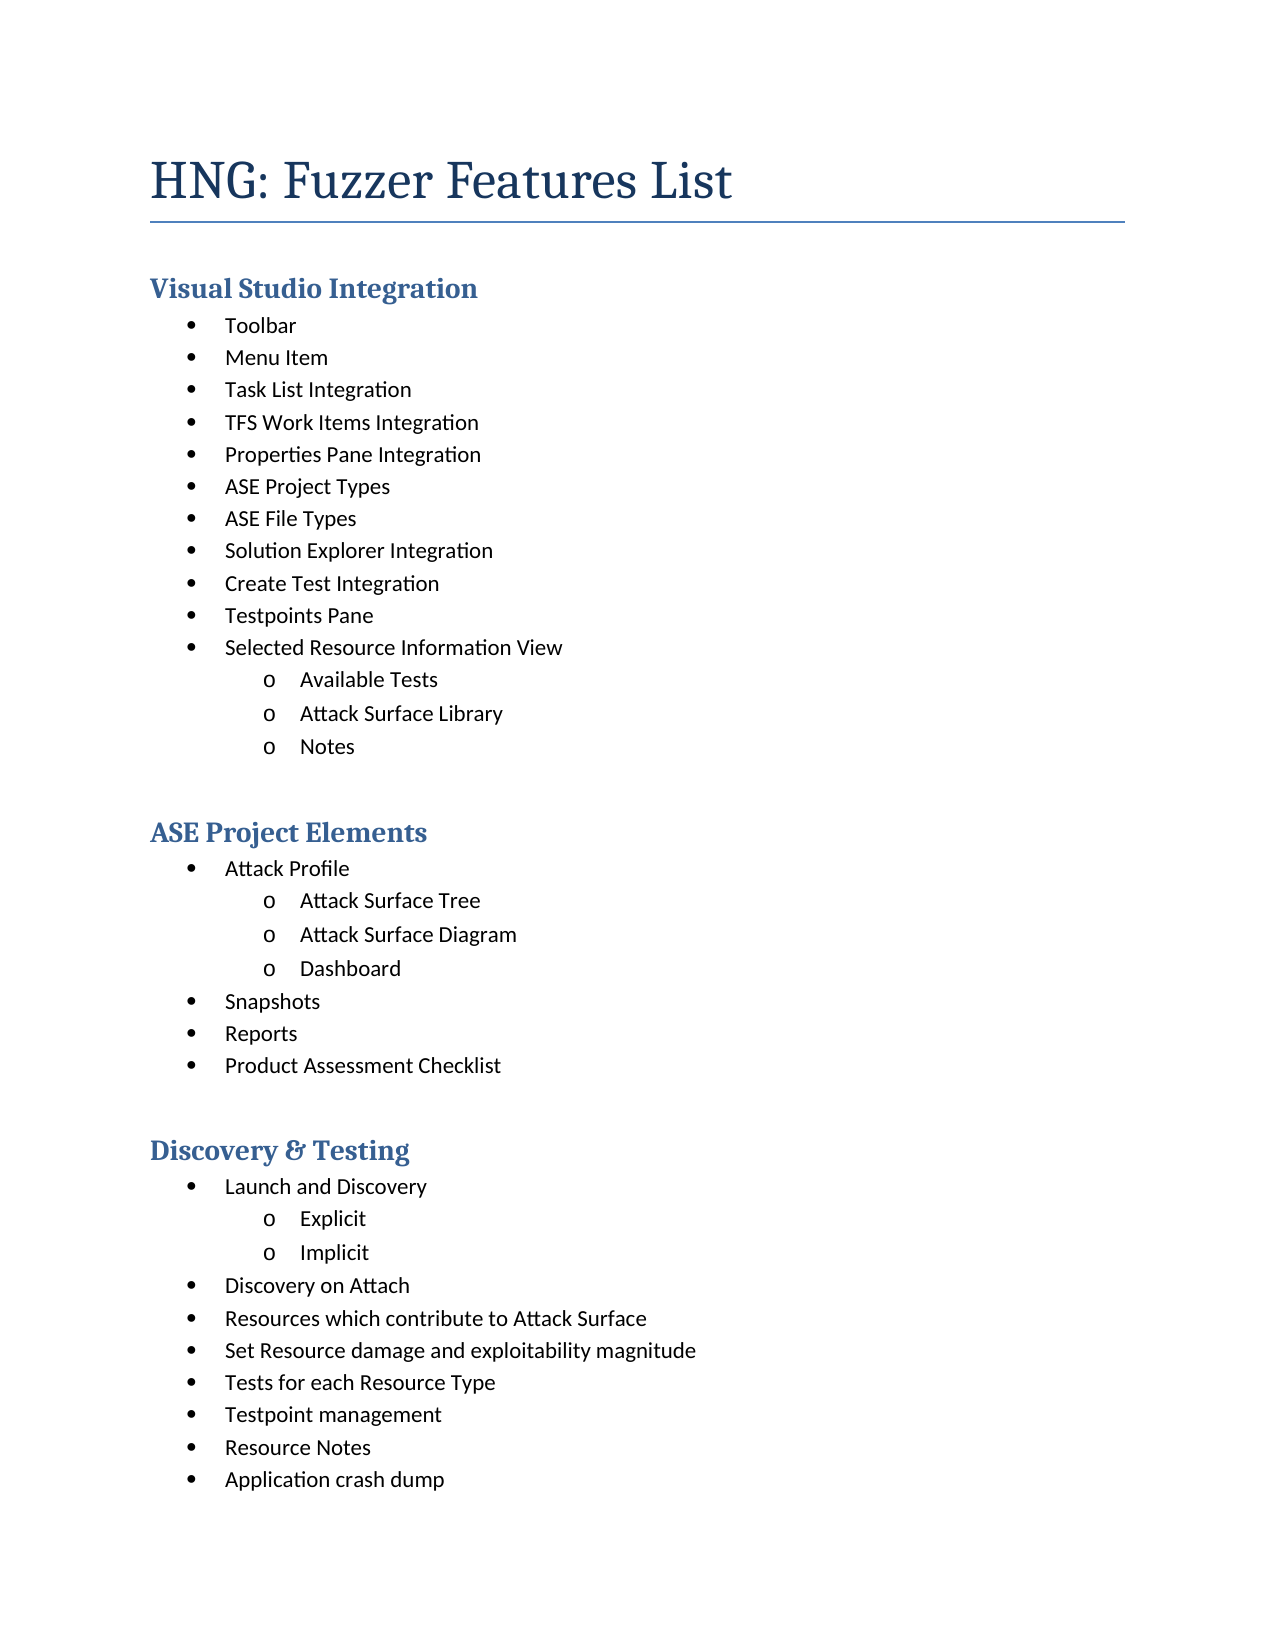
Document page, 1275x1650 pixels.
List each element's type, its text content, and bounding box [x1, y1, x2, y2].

list Set Resource damage and exploitability magnitude [187, 1336, 1125, 1364]
list Discovery on Attach [187, 1272, 1125, 1300]
list ASE File Types [187, 504, 1125, 532]
list Attack Surface Diagram [262, 920, 1125, 949]
list Available Tests [262, 665, 1125, 694]
list Launch and Discovery [187, 1172, 1125, 1200]
list Selected Resource Information View [187, 633, 1125, 661]
list Product Assessment Checklist [187, 1052, 1125, 1080]
list Dashboard [262, 954, 1125, 983]
title HNG: Fuzzer Features List [150, 150, 1125, 221]
list Testpoint management [187, 1400, 1125, 1428]
list Reports [187, 1019, 1125, 1047]
list ASE Project Types [187, 472, 1125, 500]
subtitle Discovery & Testing [150, 1134, 1125, 1167]
list Snapshots [187, 987, 1125, 1015]
list Explicit [262, 1204, 1125, 1234]
list Solution Explorer Integration [187, 537, 1125, 564]
subtitle ASE Project Elements [150, 816, 1125, 849]
list Testpoints Pane [187, 601, 1125, 629]
list Resources which contribute to Attack Surface [187, 1304, 1125, 1332]
list Task List Integration [187, 376, 1125, 404]
list Attack Surface Tree [262, 887, 1125, 916]
list Attack Surface Library [262, 699, 1125, 728]
list TFS Work Items Integration [187, 408, 1125, 436]
list Tests for each Resource Type [187, 1368, 1125, 1396]
list Resource Notes [187, 1433, 1125, 1461]
list Toolbar [187, 311, 1125, 339]
list Attack Profile [187, 854, 1125, 882]
list Create Test Integration [187, 569, 1125, 597]
subtitle Visual Studio Integration [150, 273, 1125, 306]
list Application crash dump [187, 1465, 1125, 1493]
list Menu Item [187, 343, 1125, 371]
list Implicit [262, 1238, 1125, 1267]
list Properties Pane Integration [187, 440, 1125, 468]
list Notes [262, 732, 1125, 762]
